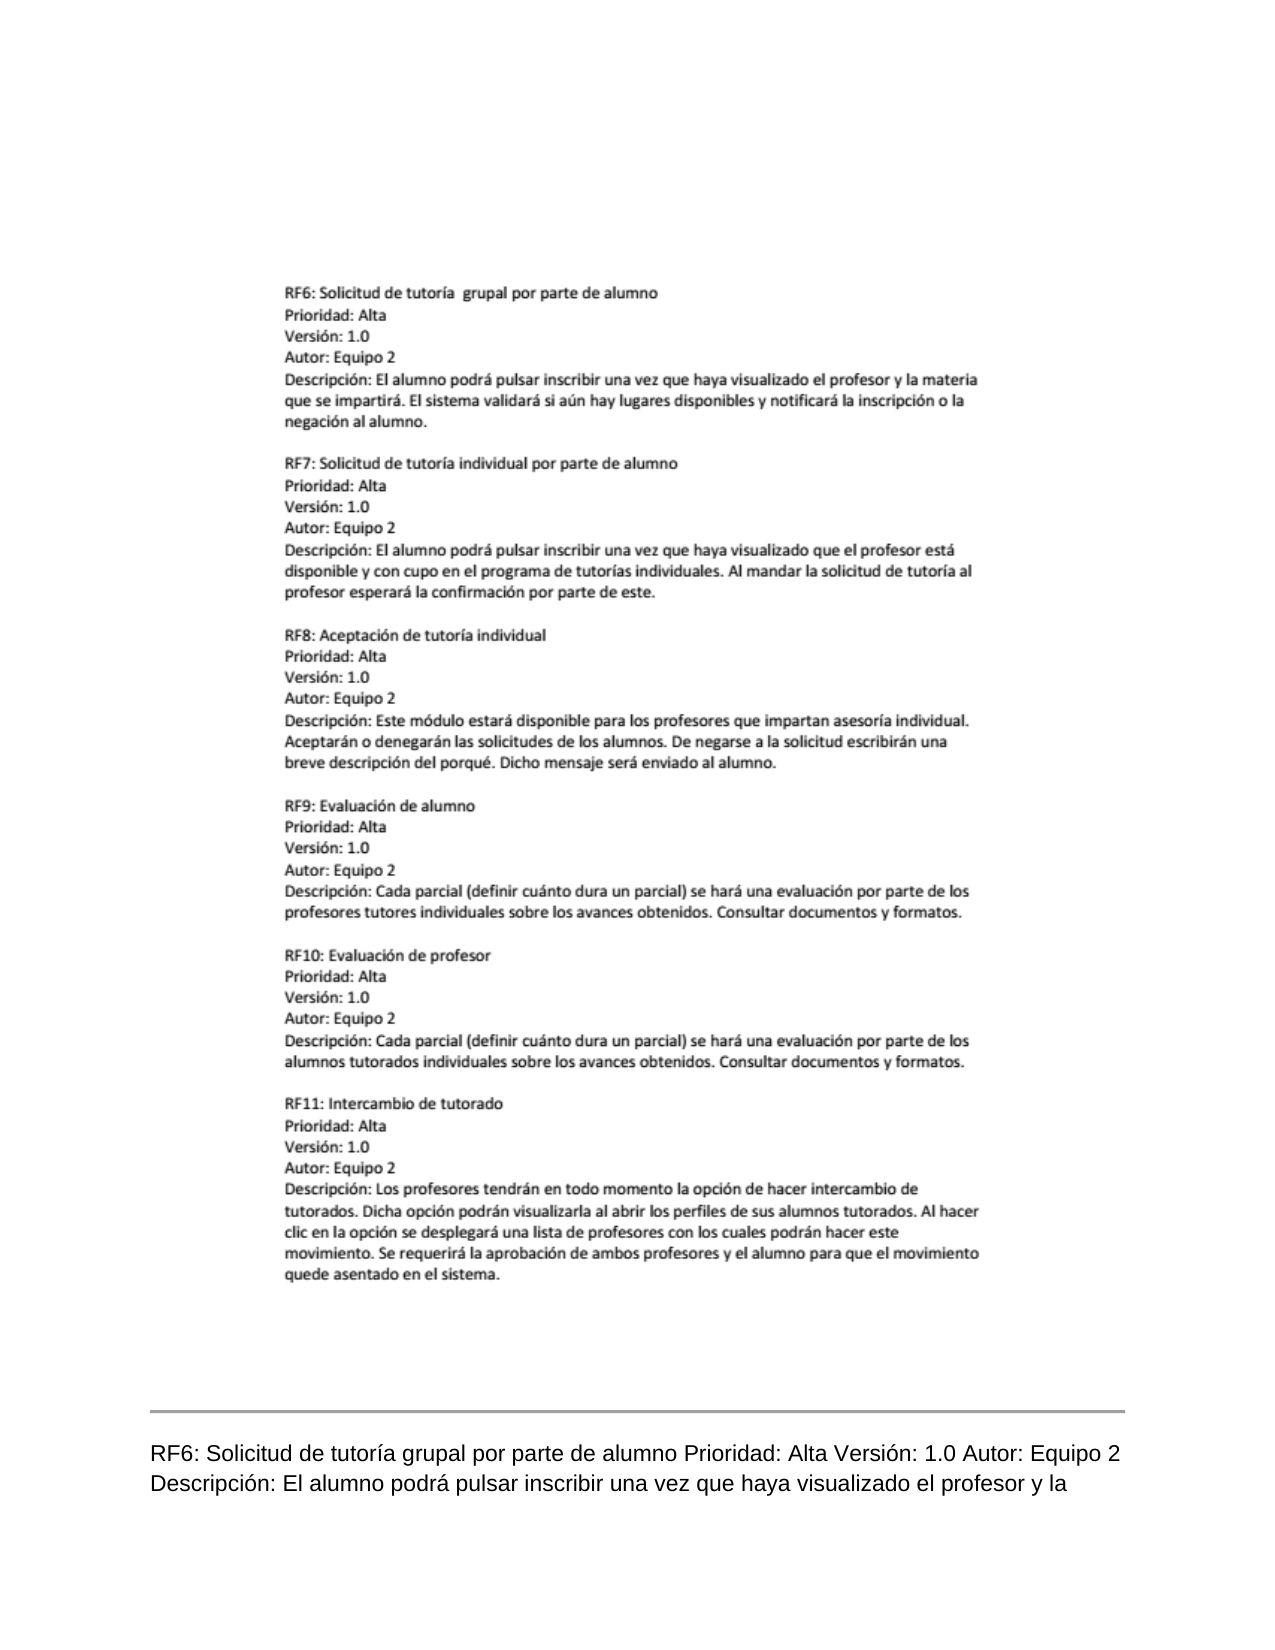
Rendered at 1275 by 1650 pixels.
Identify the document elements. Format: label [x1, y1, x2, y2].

picture [150, 150, 1121, 1407]
text [150, 1440, 1125, 1497]
